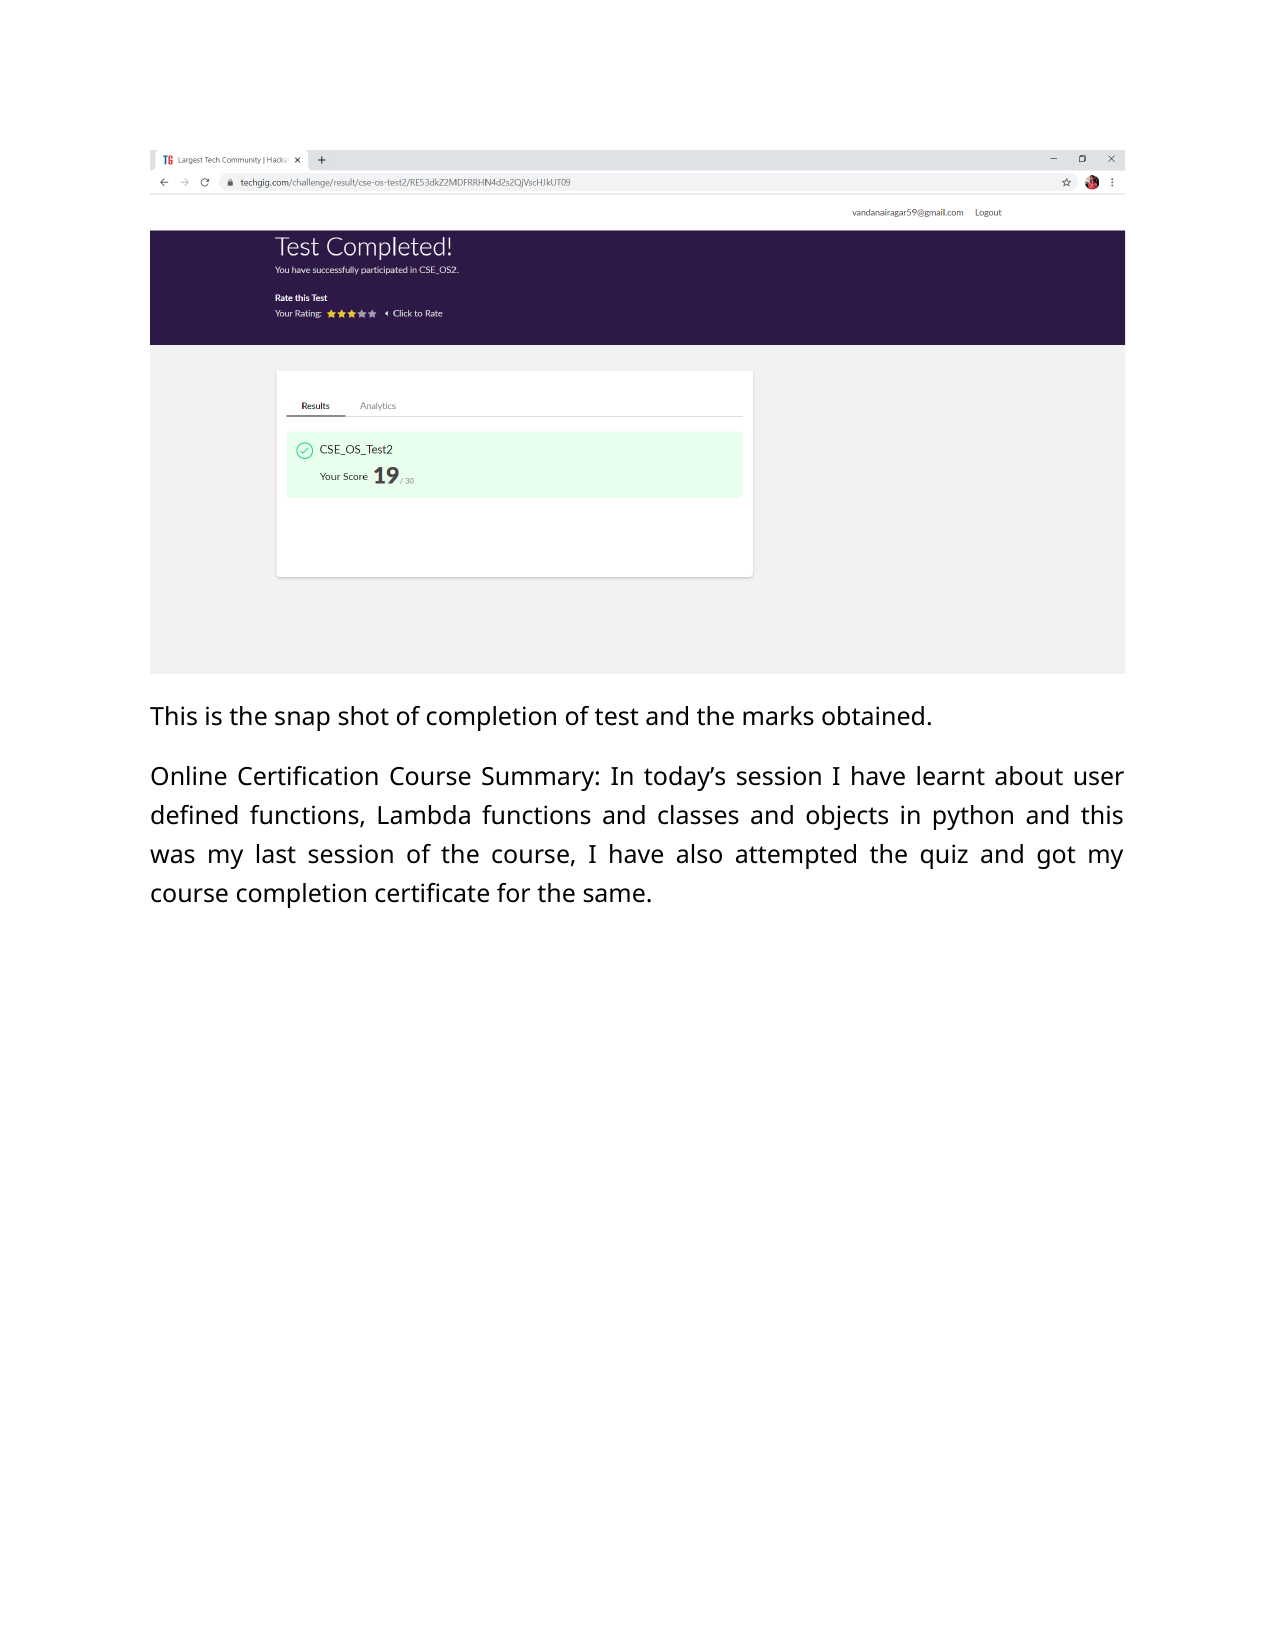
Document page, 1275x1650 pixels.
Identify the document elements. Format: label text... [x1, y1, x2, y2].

text This is the snap shot of completion of test and the marks obtained. [150, 698, 1125, 732]
picture [150, 150, 1125, 674]
text Online Certification Course Summary: In today’s session I have learnt about user defined functions, Lambda functions and classes and objects in python and this was my last session of the course, I have also attempted the quiz and got my course completion certificate for the same. [150, 758, 1125, 910]
